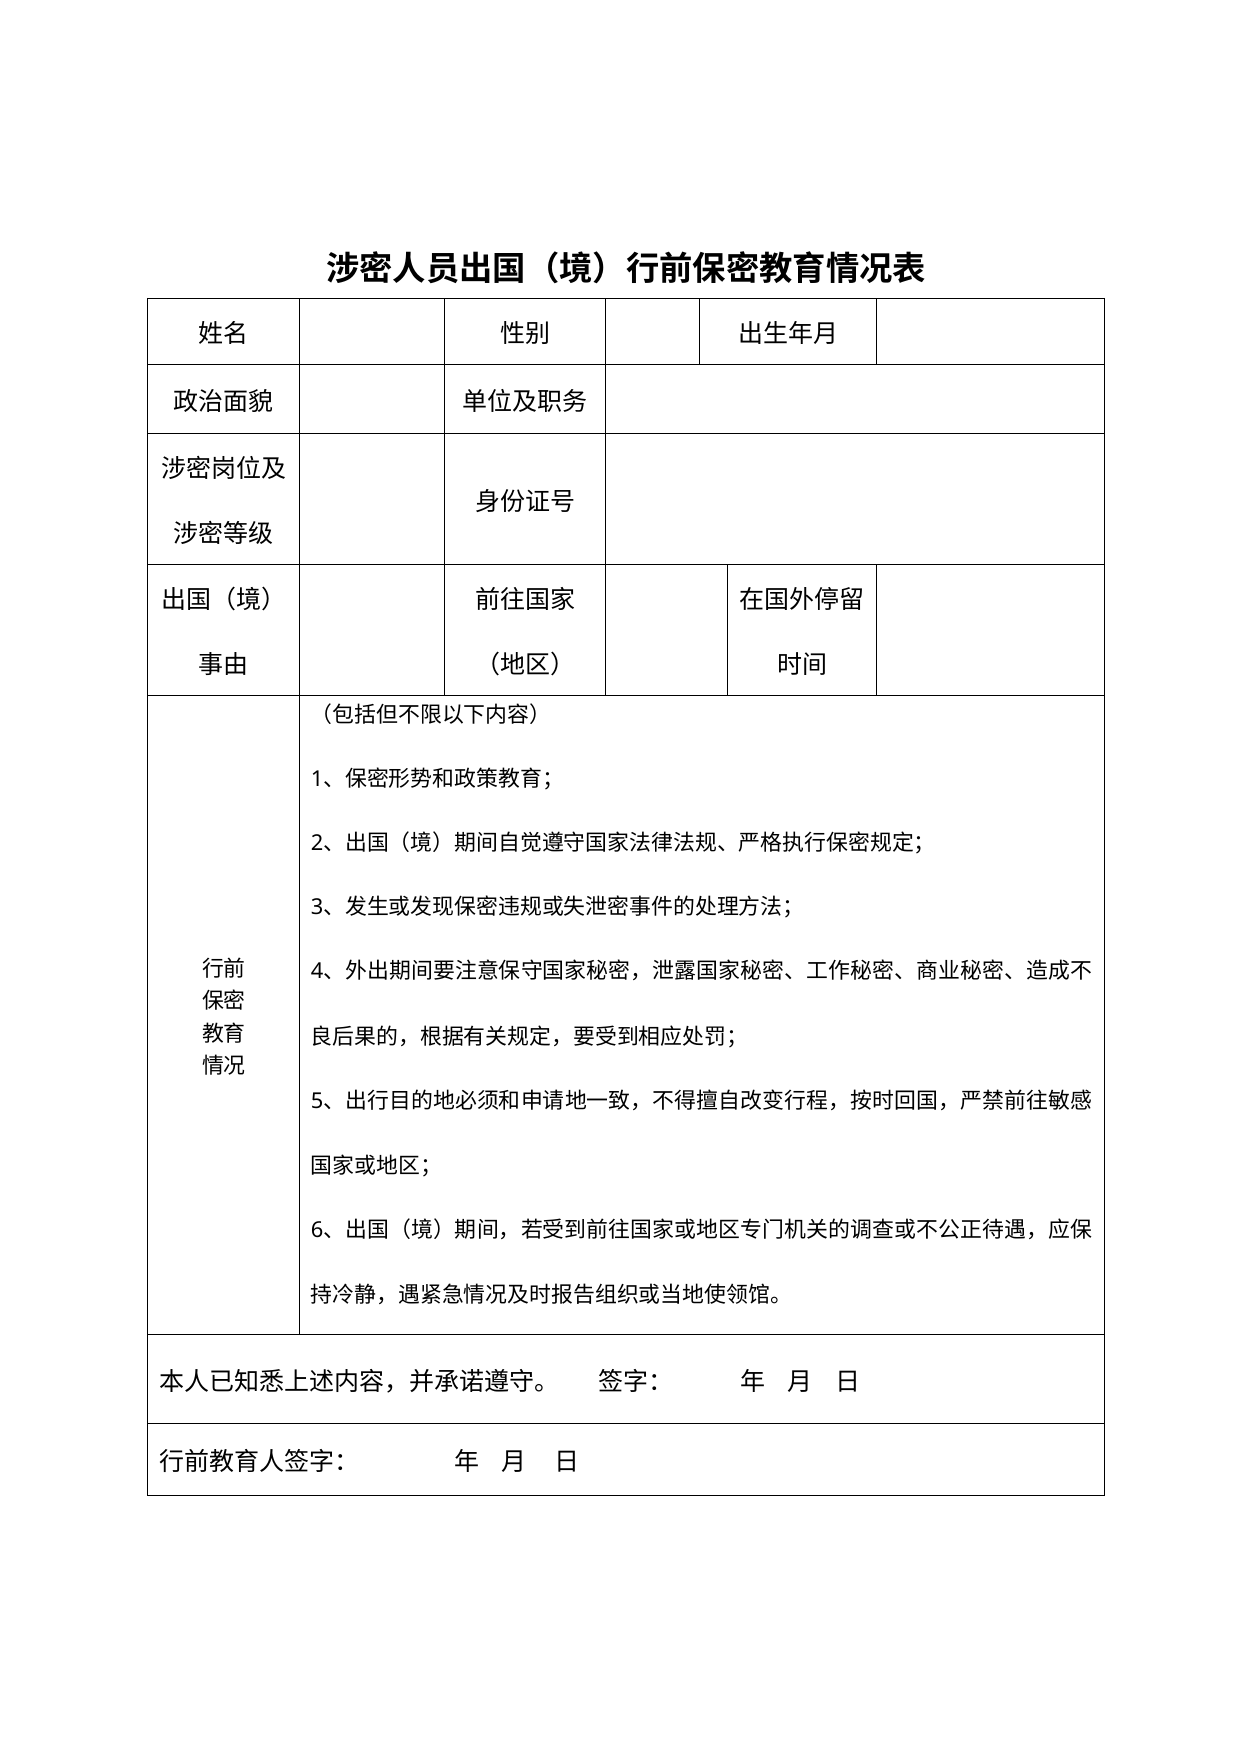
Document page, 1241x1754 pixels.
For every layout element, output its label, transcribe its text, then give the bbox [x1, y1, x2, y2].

table_cell [606, 365, 1104, 433]
table_cell 政治面貌 [148, 365, 299, 433]
table_cell [606, 565, 727, 695]
table_cell （包括但不限以下内容） 保密形势和政策教育； 出国（境）期间自觉遵守国家法律法规、严格执行保密规定； 发生或发现保密违规或失泄密事件的处理方法； 外出期间要注意保守国家秘密，泄露国家秘密、工作秘密、商业秘密、造成不良后果的，根据有关规定，要受到相应处罚； 出行目的地必须和申请地一致，不得擅自改变行程，按时回国，严禁前往敏感国家或地区； 出国（境）期间，若受到前往国家或地区专门机关的调查或不公正待遇，应保持冷静，遇紧急情况及时报告组织或当地使领馆。 [300, 696, 1104, 1334]
table_cell 行前教育人签字： 年 月 日 [148, 1424, 1104, 1495]
table_header [606, 299, 699, 364]
table_cell 出国（境）事由 [148, 565, 299, 695]
table_cell [300, 565, 444, 695]
table_cell 在国外停留时间 [728, 565, 876, 695]
table_header 出生年月 [700, 299, 876, 364]
table_cell 单位及职务 [445, 365, 605, 433]
table_cell [300, 365, 444, 433]
table_cell [300, 434, 444, 564]
table_cell 前往国家 （地区） [445, 565, 605, 695]
table_header 性别 [445, 299, 605, 364]
subtitle 涉密人员出国（境）行前保密教育情况表 [165, 233, 1087, 298]
table_header [877, 299, 1104, 364]
table_cell 身份证号 [445, 434, 605, 564]
table_header [300, 299, 444, 364]
table_cell 行前 保密 教育 情况 [148, 696, 299, 1334]
table_cell [606, 434, 1104, 564]
table_cell 涉密岗位及涉密等级 [148, 434, 299, 564]
table_cell [877, 565, 1104, 695]
table_cell 本人已知悉上述内容，并承诺遵守。 签字： 年 月 日 [148, 1335, 1104, 1423]
table_header 姓名 [148, 299, 299, 364]
